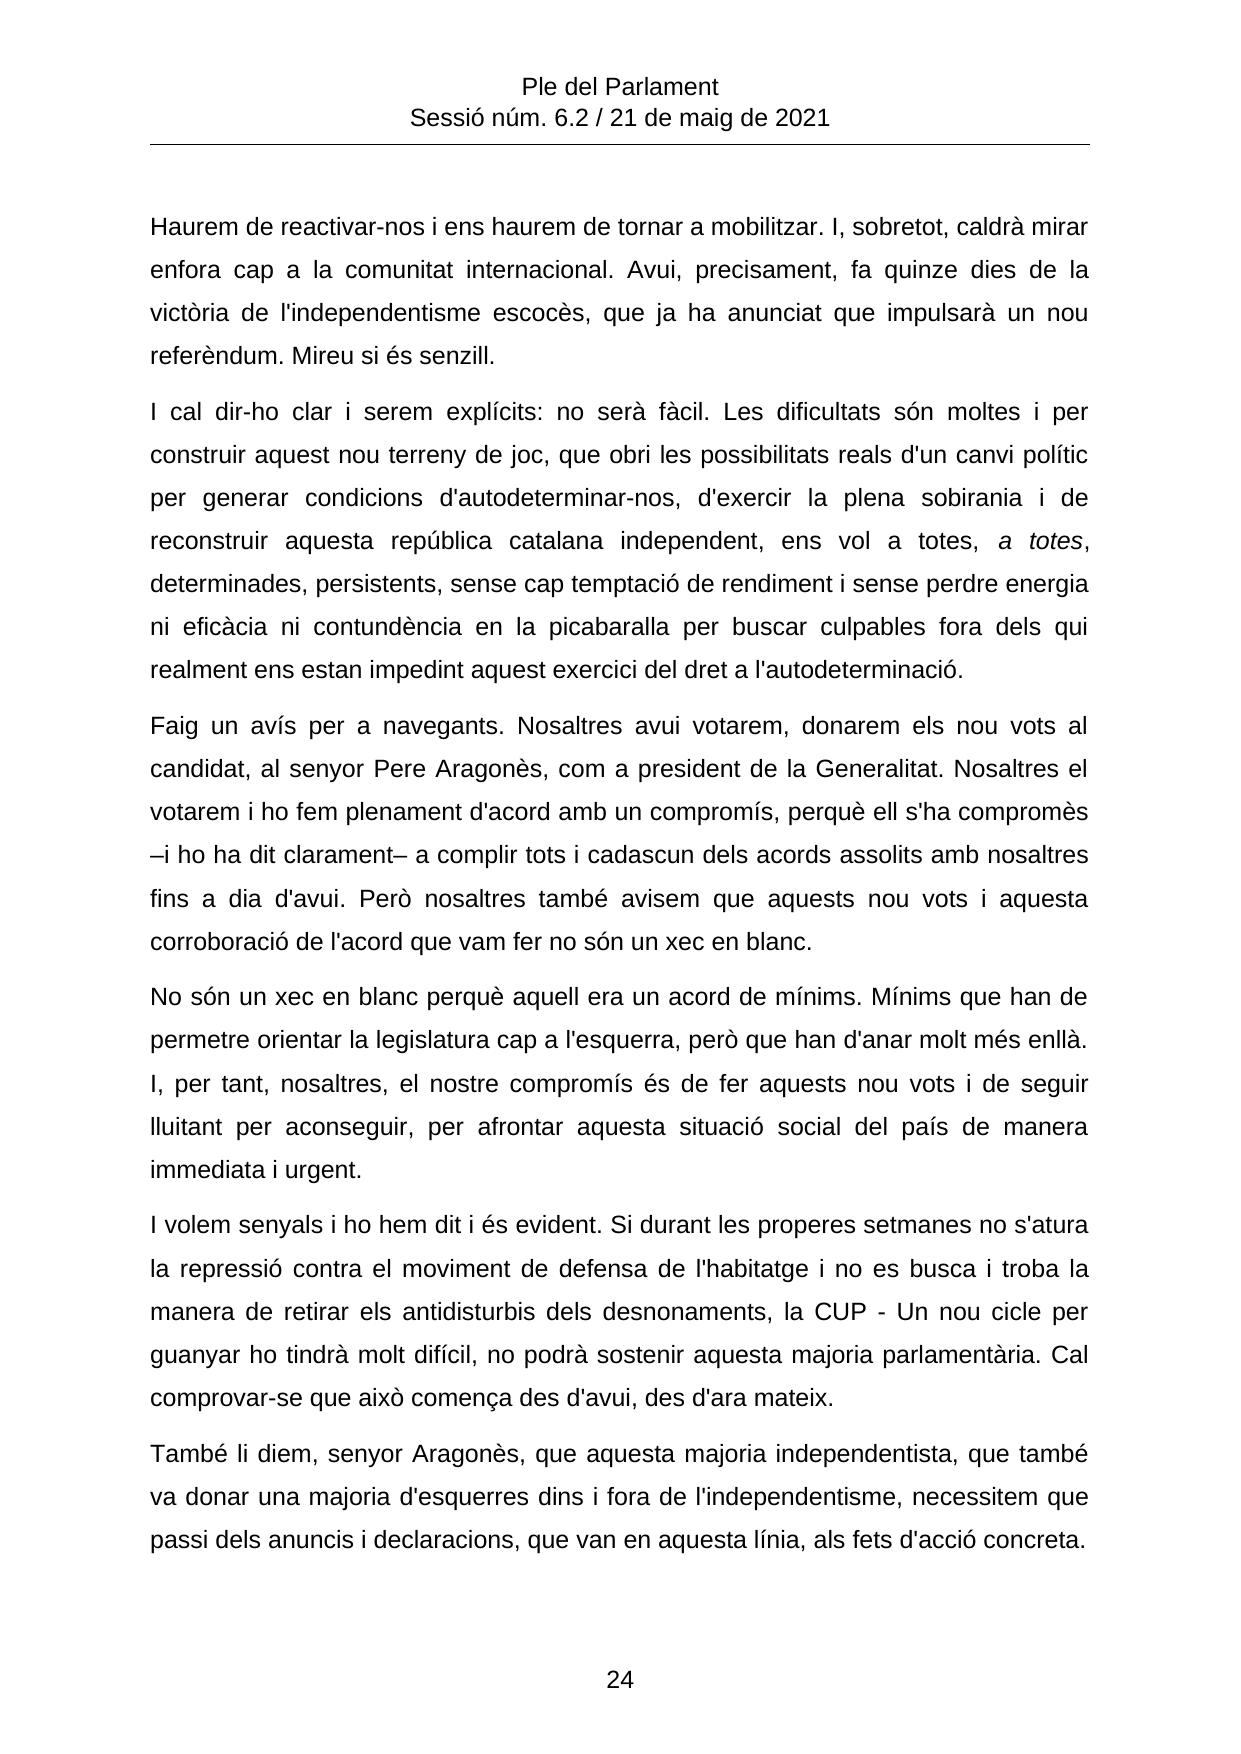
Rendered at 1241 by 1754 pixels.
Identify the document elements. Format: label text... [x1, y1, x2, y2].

text I volem senyals i ho hem dit i és evident. Si durant les properes setmanes no s'atura la repressió contra el moviment de defensa de l'habitatge i no es busca i troba la manera de retirar els antidisturbis dels desnonaments, la CUP - Un nou cicle per guanyar ho tindrà molt difícil, no podrà sostenir aquesta majoria parlamentària. Cal comprovar-se que això comença des d'avui, des d'ara mateix. [150, 1211, 1090, 1412]
text Faig un avís per a navegants. Nosaltres avui votarem, donarem els nou vots al candidat, al senyor Pere Aragonès, com a president de la Generalitat. Nosaltres el votarem i ho fem plenament d'acord amb un compromís, perquè ell s'ha compromès –i ho ha dit clarament– a complir tots i cadascun dels acords assolits amb nosaltres fins a dia d'avui. Però nosaltres també avisem que aquests nou vots i aquesta corroboració de l'acord que vam fer no són un xec en blanc. [150, 711, 1090, 956]
text També li diem, senyor Aragonès, que aquesta majoria independentista, que també va donar una majoria d'esquerres dins i fora de l'independentisme, necessitem que passi dels anuncis i declaracions, que van en aquesta línia, als fets d'acció concreta. [150, 1439, 1090, 1554]
text I cal dir-ho clar i serem explícits: no serà fàcil. Les dificultats són moltes i per construir aquest nou terreny de joc, que obri les possibilitats reals d'un canvi polític per generar condicions d'autodeterminar-nos, d'exercir la plena sobirania i de reconstruir aquesta república catalana independent, ens vol a totes, a totes, determinades, persistents, sense cap temptació de rendiment i sense perdre energia ni eficàcia ni contundència en la picabaralla per buscar culpables fora dels qui realment ens estan impedint aquest exercici del dret a l'autodeterminació. [150, 397, 1090, 684]
text Haurem de reactivar-nos i ens haurem de tornar a mobilitzar. I, sobretot, caldrà mirar enfora cap a la comunitat internacional. Avui, precisament, fa quinze dies de la victòria de l'independentisme escocès, que ja ha anunciat que impulsarà un nou referèndum. Mireu si és senzill. [150, 212, 1090, 370]
text No són un xec en blanc perquè aquell era un acord de mínims. Mínims que han de permetre orientar la legislatura cap a l'esquerra, però que han d'anar molt més enllà. I, per tant, nosaltres, el nostre compromís és de fer aquests nou vots i de seguir lluitant per aconseguir, per afrontar aquesta situació social del país de manera immediata i urgent. [150, 982, 1090, 1184]
